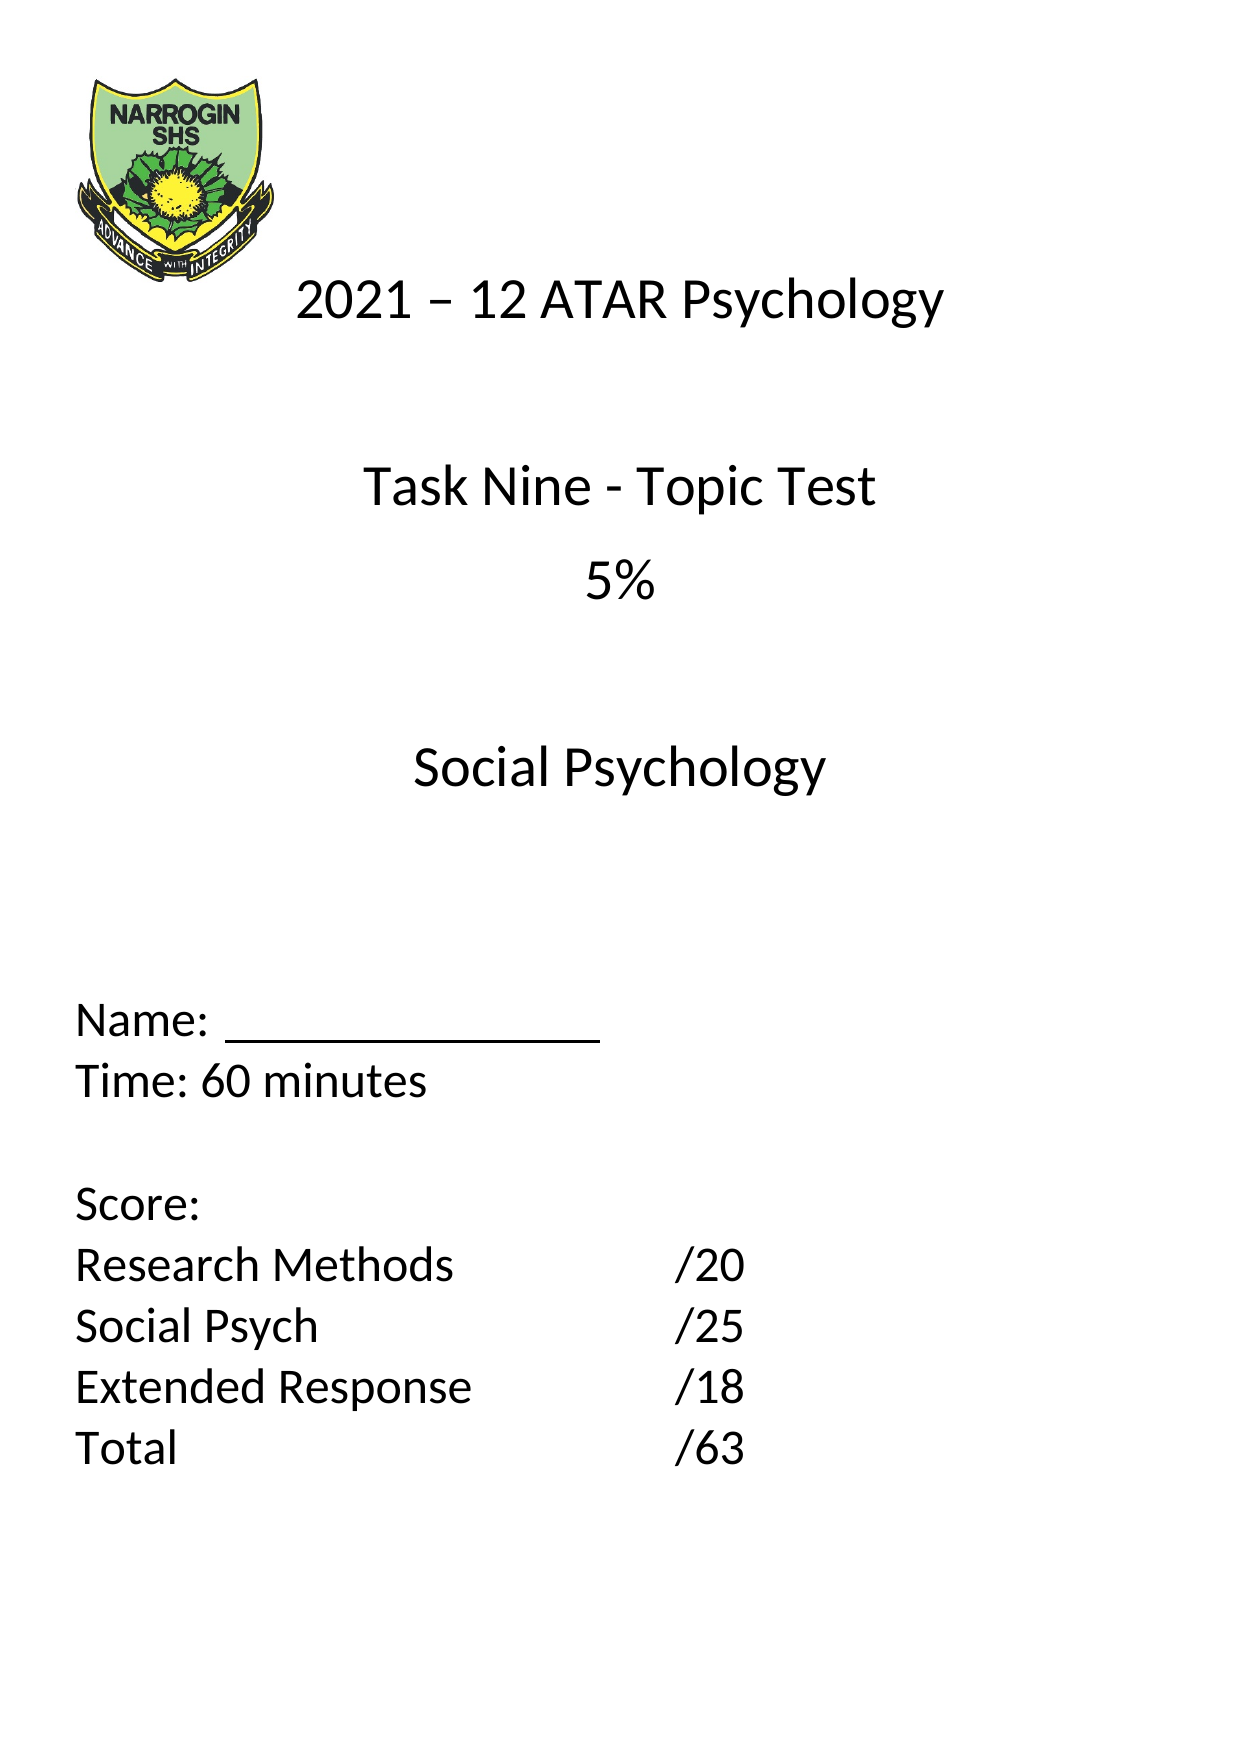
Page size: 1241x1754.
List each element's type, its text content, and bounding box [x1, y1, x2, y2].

text Social Psych /25 [75, 1293, 1165, 1354]
text 2021 – 12 ATAR Psychology [75, 262, 1165, 333]
text Social Psychology [75, 730, 1165, 801]
text Extended Response /18 [75, 1354, 1165, 1416]
text Name: [75, 988, 1165, 1049]
text Total /63 [75, 1416, 1165, 1477]
text Score: [75, 1171, 1165, 1232]
picture [75, 76, 275, 262]
text Time: 60 minutes [75, 1049, 1165, 1110]
text Research Methods /20 [75, 1232, 1165, 1293]
text 5% [75, 543, 1165, 614]
text Task Nine - Topic Test [75, 449, 1165, 520]
